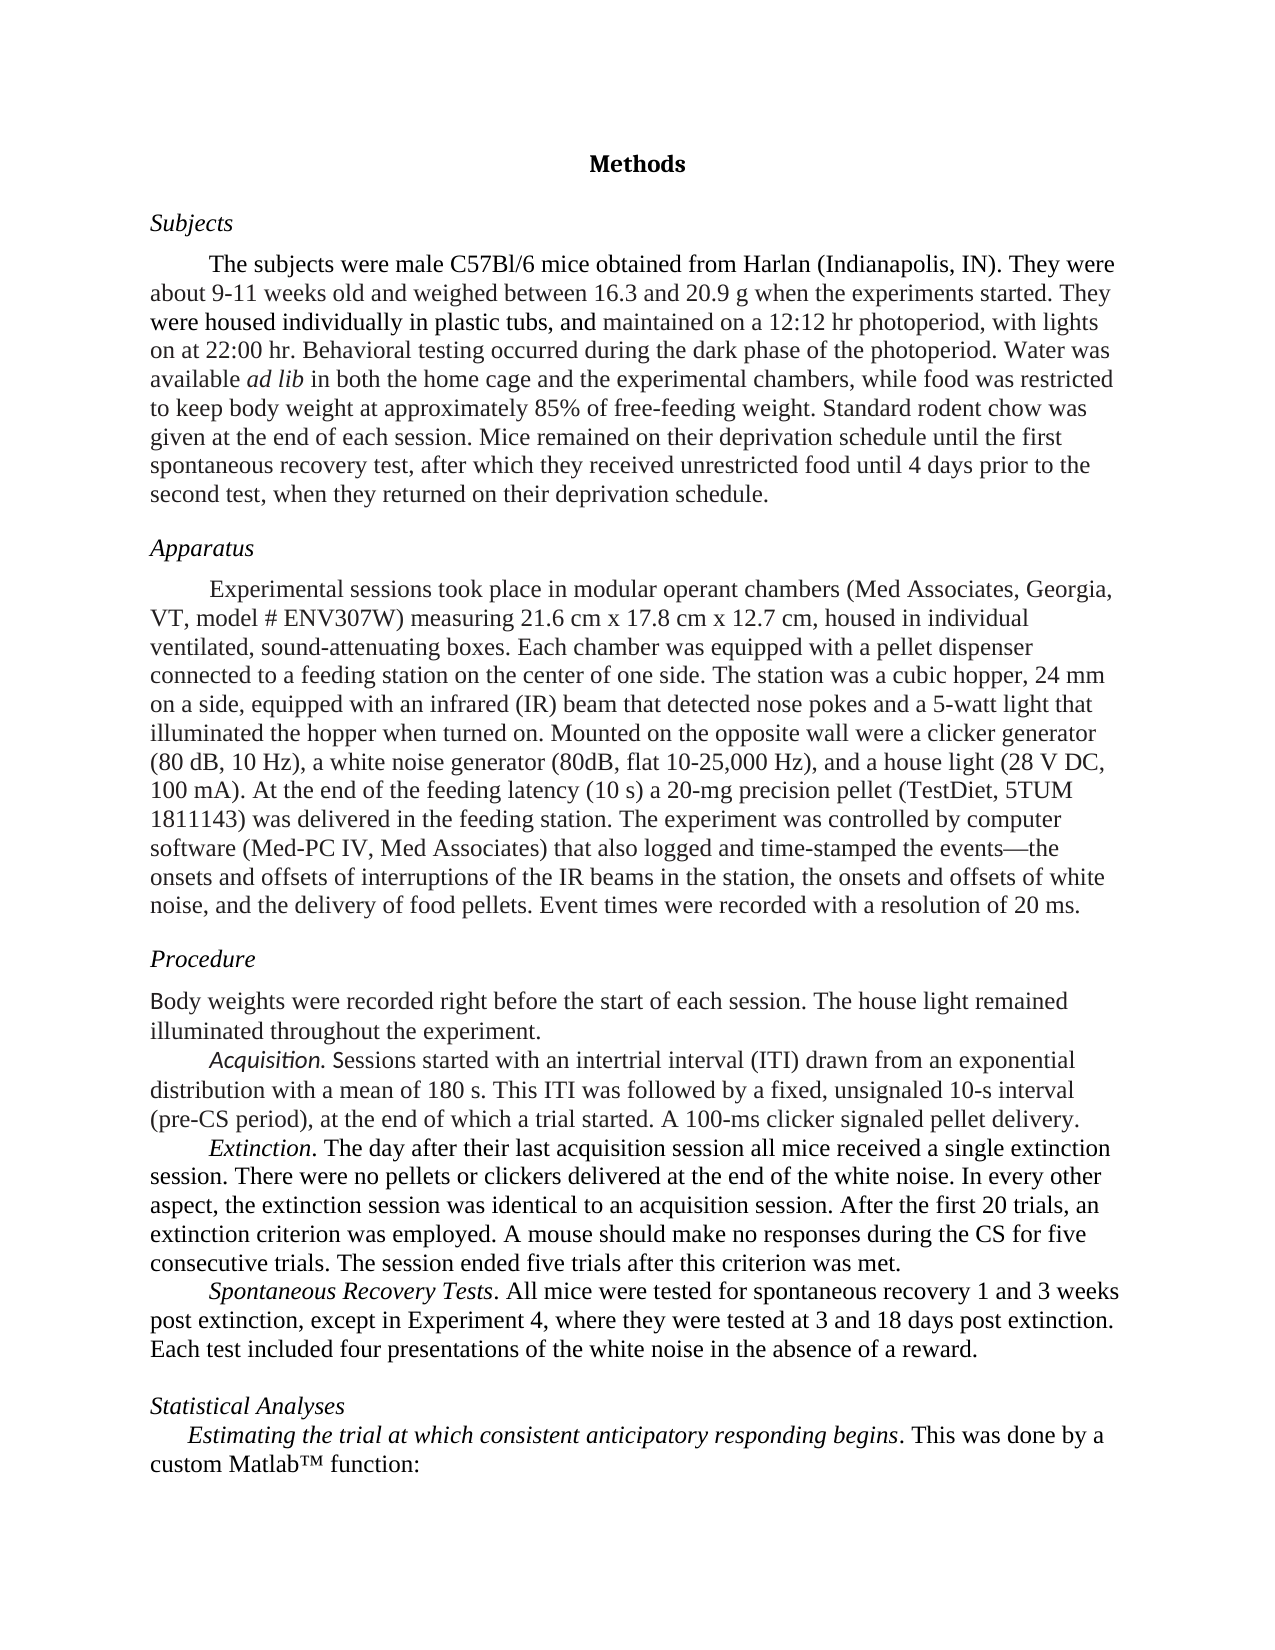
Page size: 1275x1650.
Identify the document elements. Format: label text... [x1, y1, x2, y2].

text Subjects [150, 208, 1125, 237]
text Acquisition. Sessions started with an intertrial interval (ITI) drawn from an exponential distribution with a mean of 180 s. This ITI was followed by a fixed, unsignaled 10-s interval (pre-CS period), at the end of which a trial started. A 100-ms clicker signaled pellet delivery. [150, 1045, 1125, 1133]
text The subjects were male C57Bl/6 mice obtained from Harlan (Indianapolis, IN). They were about 9-11 weeks old and weighed between 16.3 and 20.9 g when the experiments started. They were housed individually in plastic tubs, and maintained on a 12:12 hr photoperiod, with lights on at 22:00 hr. Behavioral testing occurred during the dark phase of the photoperiod. Water was available ad lib in both the home cage and the experimental chambers, while food was restricted to keep body weight at approximately 85% of free-feeding weight. Standard rodent chow was given at the end of each session. Mice remained on their deprivation schedule until the first spontaneous recovery test, after which they received unrestricted food until 4 days prior to the second test, when they returned on their deprivation schedule. [150, 249, 1125, 508]
text Apparatus [150, 533, 1125, 562]
text Extinction. The day after their last acquisition session all mice received a single extinction session. There were no pellets or clickers delivered at the end of the white noise. In every other aspect, the extinction session was identical to an acquisition session. After the first 20 trials, an extinction criterion was employed. A mouse should make no responses during the CS for five consecutive trials. The session ended five trials after this criterion was met. [150, 1133, 1125, 1276]
text Statistical Analyses [150, 1391, 1125, 1420]
text Estimating the trial at which consistent anticipatory responding begins. This was done by a custom Matlab™ function: [150, 1420, 1125, 1478]
text Methods [150, 150, 1125, 179]
text Body weights were recorded right before the start of each session. The house light remained illuminated throughout the experiment. [150, 985, 1125, 1045]
text Spontaneous Recovery Tests. All mice were tested for spontaneous recovery 1 and 3 weeks post extinction, except in Experiment 4, where they were tested at 3 and 18 days post extinction. Each test included four presentations of the white noise in the absence of a reward. [150, 1276, 1125, 1363]
text Procedure [150, 944, 1125, 973]
text Experimental sessions took place in modular operant chambers (Med Associates, Georgia, VT, model # ENV307W) measuring 21.6 cm x 17.8 cm x 12.7 cm, housed in individual ventilated, sound-attenuating boxes. Each chamber was equipped with a pellet dispenser connected to a feeding station on the center of one side. The station was a cubic hopper, 24 mm on a side, equipped with an infrared (IR) beam that detected nose pokes and a 5-watt light that illuminated the hopper when turned on. Mounted on the opposite wall were a clicker generator (80 dB, 10 Hz), a white noise generator (80dB, flat 10-25,000 Hz), and a house light (28 V DC, 100 mA). At the end of the feeding latency (10 s) a 20-mg precision pellet (TestDiet, 5TUM 1811143) was delivered in the feeding station. The experiment was controlled by computer software (Med-PC IV, Med Associates) that also logged and time-stamped the events—the onsets and offsets of interruptions of the IR beams in the station, the onsets and offsets of white noise, and the delivery of food pellets. Event times were recorded with a resolution of 20 ms. [150, 574, 1125, 919]
